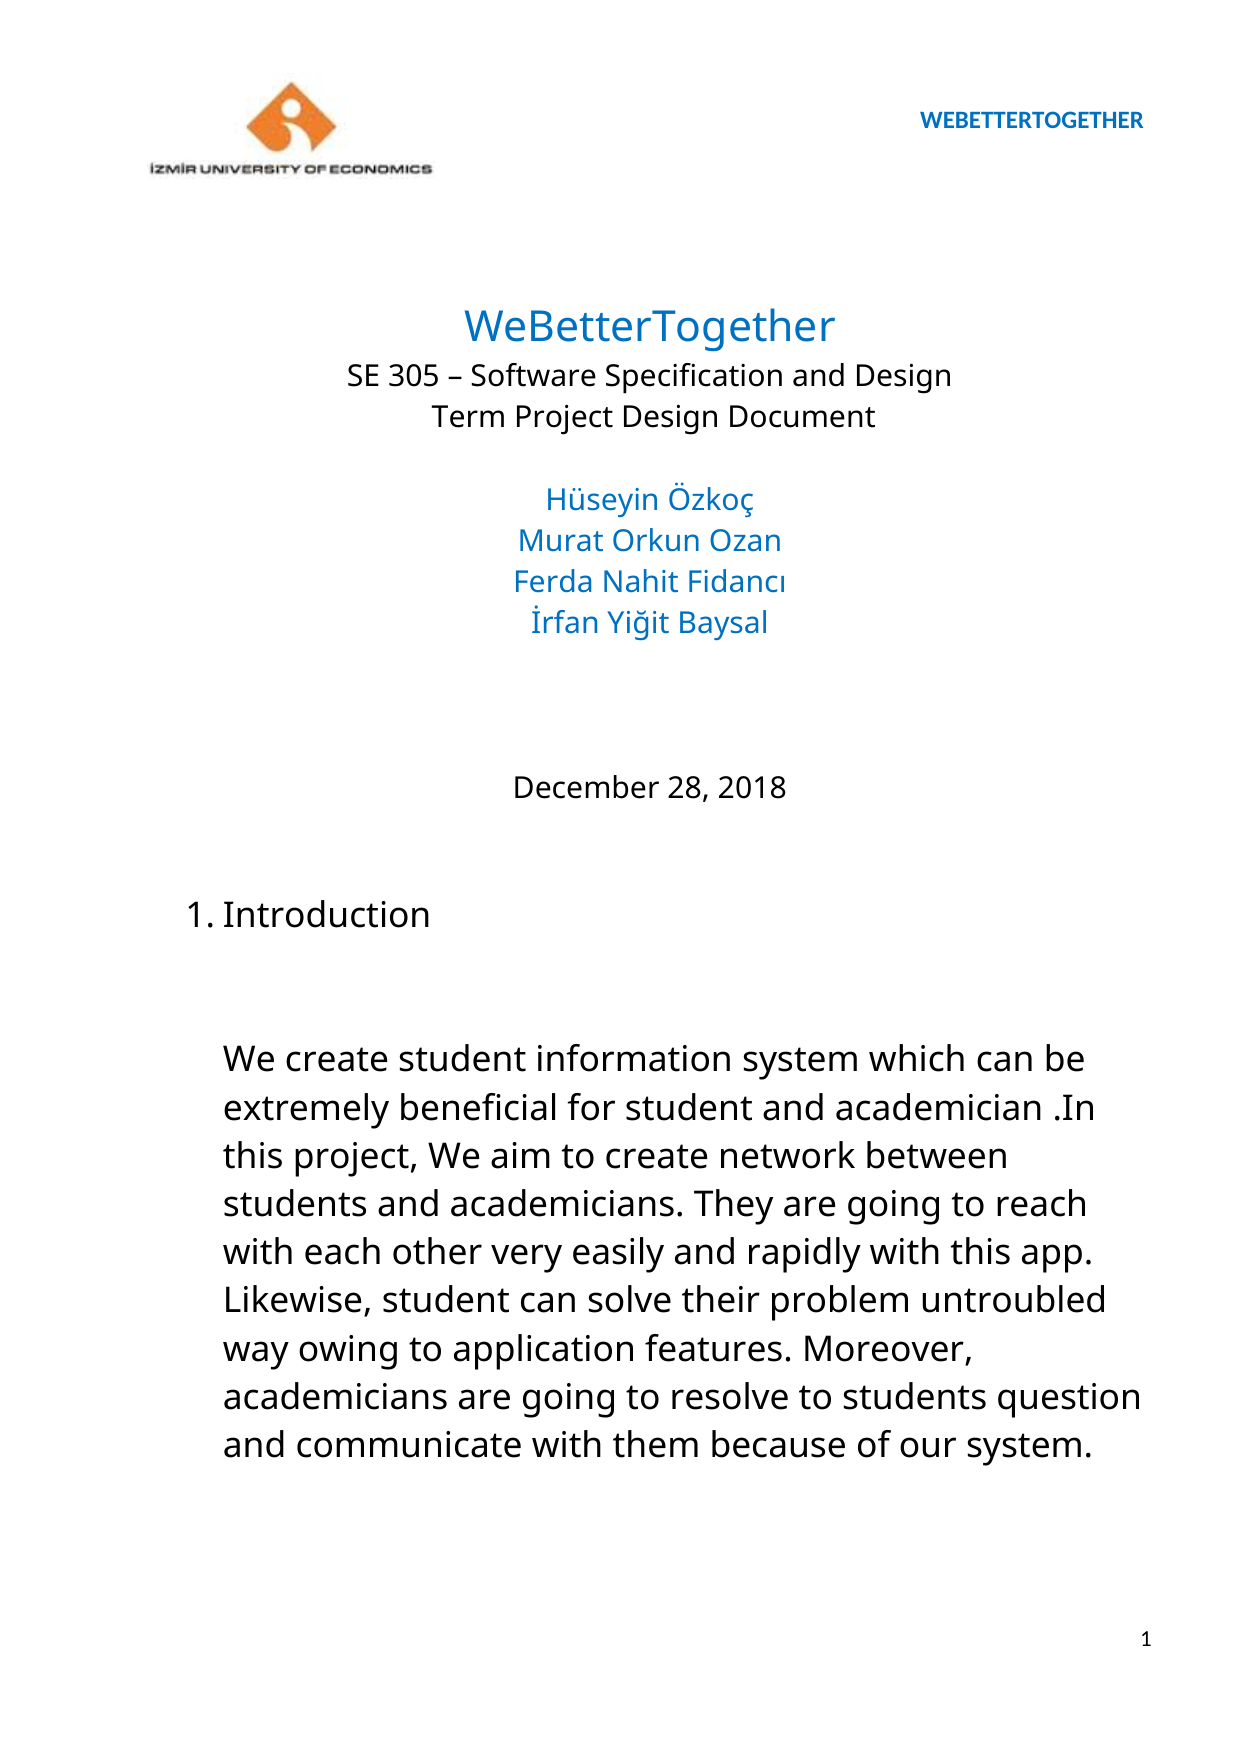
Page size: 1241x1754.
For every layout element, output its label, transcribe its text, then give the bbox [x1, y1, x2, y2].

text WeBetterTogether [148, 296, 1152, 354]
text Hüseyin Özkoç [148, 478, 1152, 519]
text SE 305 – Software Specification and Design [148, 354, 1152, 395]
picture [147, 73, 435, 179]
text Term Project Design Document [148, 395, 1152, 437]
list Introduction [185, 889, 1152, 937]
text Murat Orkun Ozan [148, 519, 1152, 560]
list We create student information system which can be extremely beneficial for student and academician .In this project, We aim to create network between students and academicians. They are going to reach with each other very easily and rapidly with this app. Likewise, student can solve their problem untroubled way owing to application features. Moreover, academicians are going to resolve to students question and communicate with them because of our system. [223, 1034, 1152, 1468]
text İrfan Yiğit Baysal [148, 601, 1152, 642]
text Ferda Nahit Fidancı [148, 560, 1152, 601]
text December 28, 2018 [148, 766, 1152, 807]
